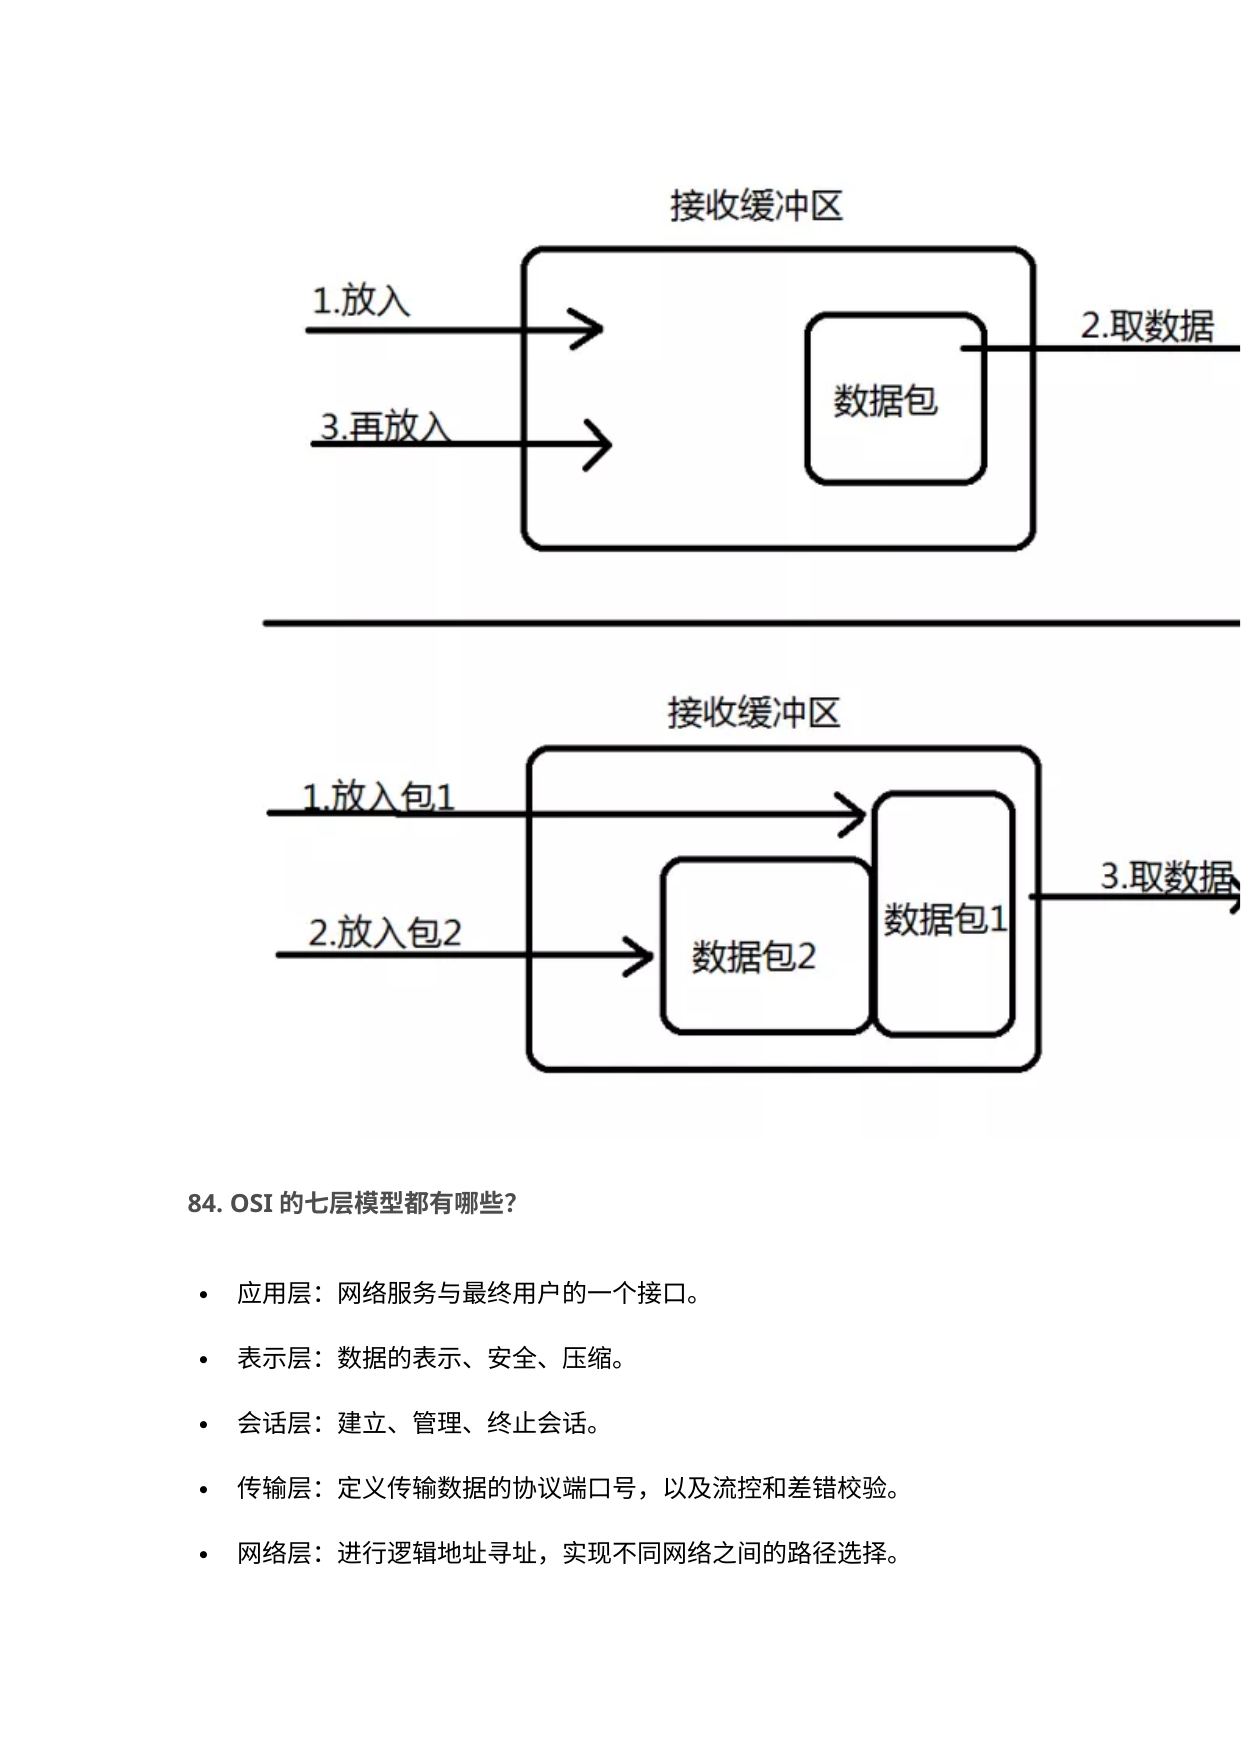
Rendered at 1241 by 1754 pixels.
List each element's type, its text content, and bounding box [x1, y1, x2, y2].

list 网络层：进行逻辑地址寻址，实现不同网络之间的路径选择。 [200, 1519, 1053, 1584]
text 接收方采用TCP协议接收数据时的过程是这样的：数据到底接收方，从网络模型的下方传递至传输层，传输层的TCP协议处理是将其放置接收缓冲区，然后由应用层来主动获取（C语言用recv、read等函数）；这时会出现一个问题，就是我们在程序中调用的读取数据函数不能及时的把缓冲区中的数据拿出来，而下一个数据又到来并有一部分放入的缓冲区末尾，等我们读取数据时就是一个粘包。（放数据的速度 > 应用层拿数据速度） 84. OSI 的七层模型都有哪些？ [187, 1139, 1053, 1234]
list 会话层：建立、管理、终止会话。 [200, 1389, 1053, 1454]
list 传输层：定义传输数据的协议端口号，以及流控和差错校验。 [200, 1454, 1053, 1519]
list 表示层：数据的表示、安全、压缩。 [200, 1324, 1053, 1389]
list 应用层：网络服务与最终用户的一个接口。 [200, 1259, 1053, 1324]
picture [187, 162, 1241, 1139]
